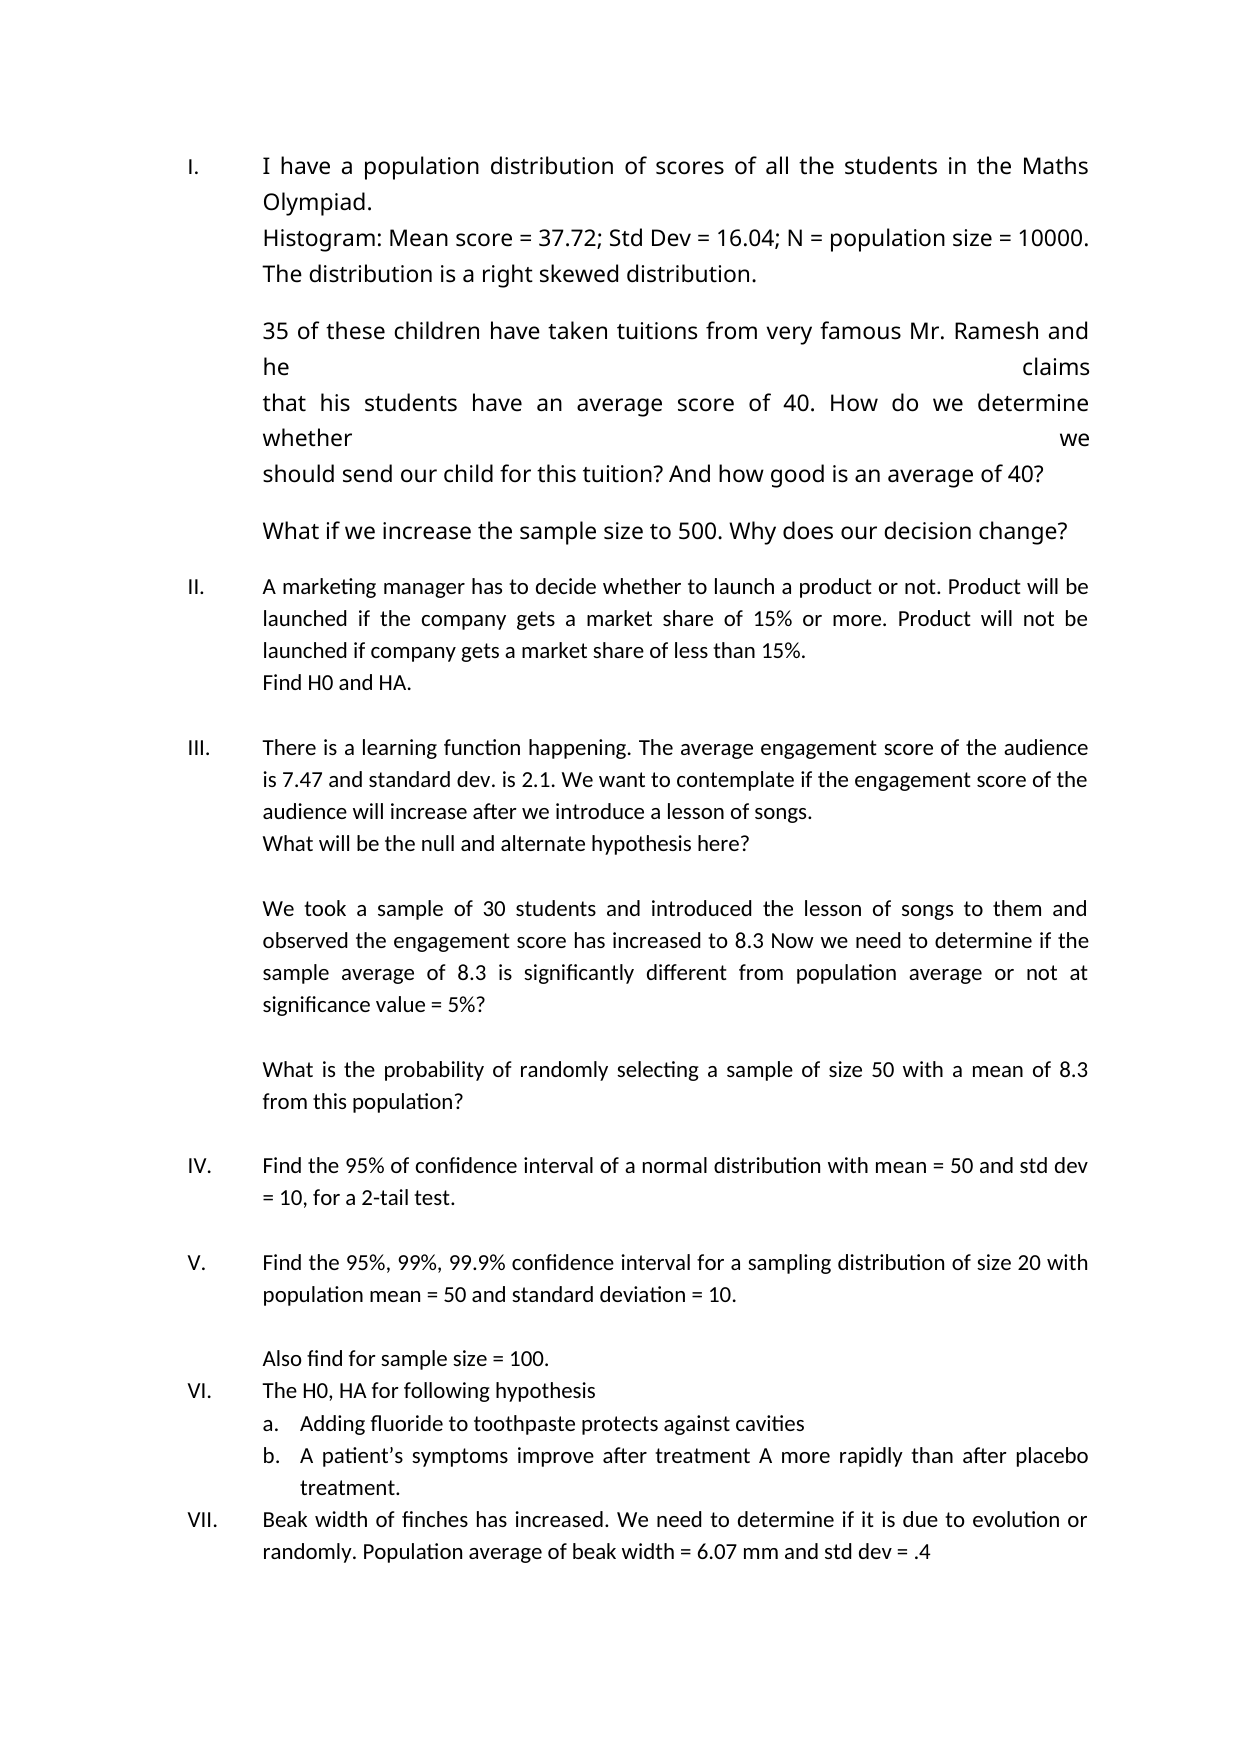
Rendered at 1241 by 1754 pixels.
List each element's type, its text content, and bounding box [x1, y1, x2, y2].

list A patient’s symptoms improve after treatment A more rapidly than after placebo treatment. [262, 1441, 1090, 1501]
text What if we increase the sample size to 500. Why does our decision change? [262, 515, 1090, 546]
list Find the 95%, 99%, 99.9% confidence interval for a sampling distribution of size 20 with population mean = 50 and standard deviation = 10. [187, 1248, 1090, 1308]
list There is a learning function happening. The average engagement score of the audience is 7.47 and standard dev. is 2.1. We want to contemplate if the engagement score of the audience will increase after we introduce a lesson of songs. [187, 733, 1090, 825]
list I have a population distribution of scores of all the students in the Maths Olympiad. Histogram: Mean score = 37.72; Std Dev = 16.04; N = population size = 10000. The distribution is a right skewed distribution. [187, 150, 1090, 289]
list The H0, HA for following hypothesis [187, 1377, 1090, 1404]
list Beak width of finches has increased. We need to determine if it is due to evolution or randomly. Population average of beak width = 6.07 mm and std dev = .4 [187, 1505, 1090, 1566]
list Also find for sample size = 100. [262, 1344, 1090, 1372]
list Adding fluoride to toothpaste protects against cavities [262, 1409, 1090, 1437]
list We took a sample of 30 students and introduced the lesson of songs to them and observed the engagement score has increased to 8.3 Now we need to determine if the sample average of 8.3 is significantly different from population average or not at significance value = 5%? [262, 894, 1090, 1018]
text 35 of these children have taken tuitions from very famous Mr. Ramesh and he claims that his students have an average score of 40. How do we determine whether we should send our child for this tuition? And how good is an average of 40? [262, 314, 1090, 489]
list What is the probability of randomly selecting a sample of size 50 with a mean of 8.3 from this population? [262, 1055, 1090, 1115]
list What will be the null and alternate hypothesis here? [262, 829, 1090, 857]
list A marketing manager has to decide whether to launch a product or not. Product will be launched if the company gets a market share of 15% or more. Product will not be launched if company gets a market share of less than 15%. [187, 572, 1090, 664]
list Find H0 and HA. [262, 668, 1090, 696]
list Find the 95% of confidence interval of a normal distribution with mean = 50 and std dev = 10, for a 2-tail test. [187, 1151, 1090, 1211]
